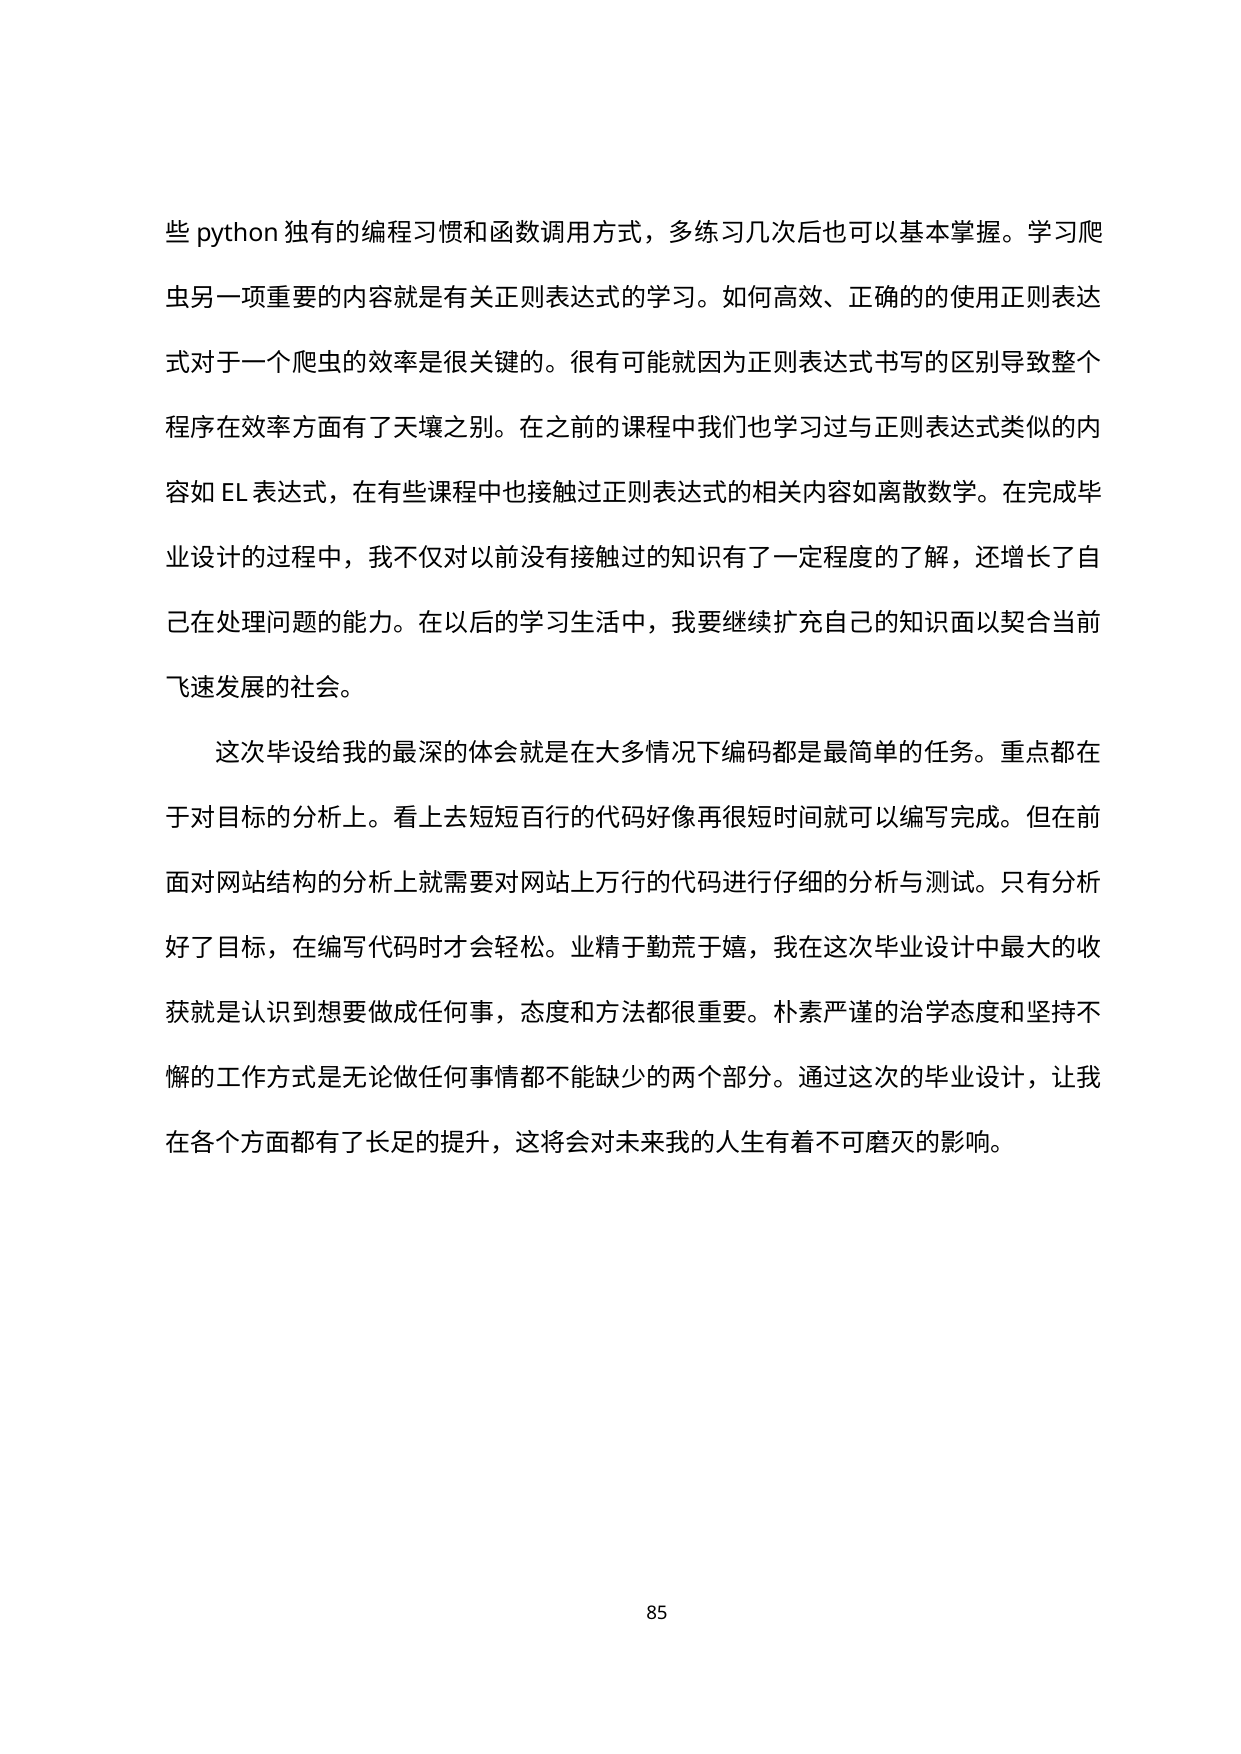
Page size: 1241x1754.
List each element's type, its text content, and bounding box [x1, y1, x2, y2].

text 这次毕设给我的最深的体会就是在大多情况下编码都是最简单的任务。重点都在于对目标的分析上。看上去短短百行的代码好像再很短时间就可以编写完成。但在前面对网站结构的分析上就需要对网站上万行的代码进行仔细的分析与测试。只有分析好了目标，在编写代码时才会轻松。业精于勤荒于嬉，我在这次毕业设计中最大的收获就是认识到想要做成任何事，态度和方法都很重要。朴素严谨的治学态度和坚持不懈的工作方式是无论做任何事情都不能缺少的两个部分。通过这次的毕业设计，让我在各个方面都有了长足的提升，这将会对未来我的人生有着不可磨灭的影响。 [165, 718, 1104, 1173]
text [165, 198, 1104, 718]
